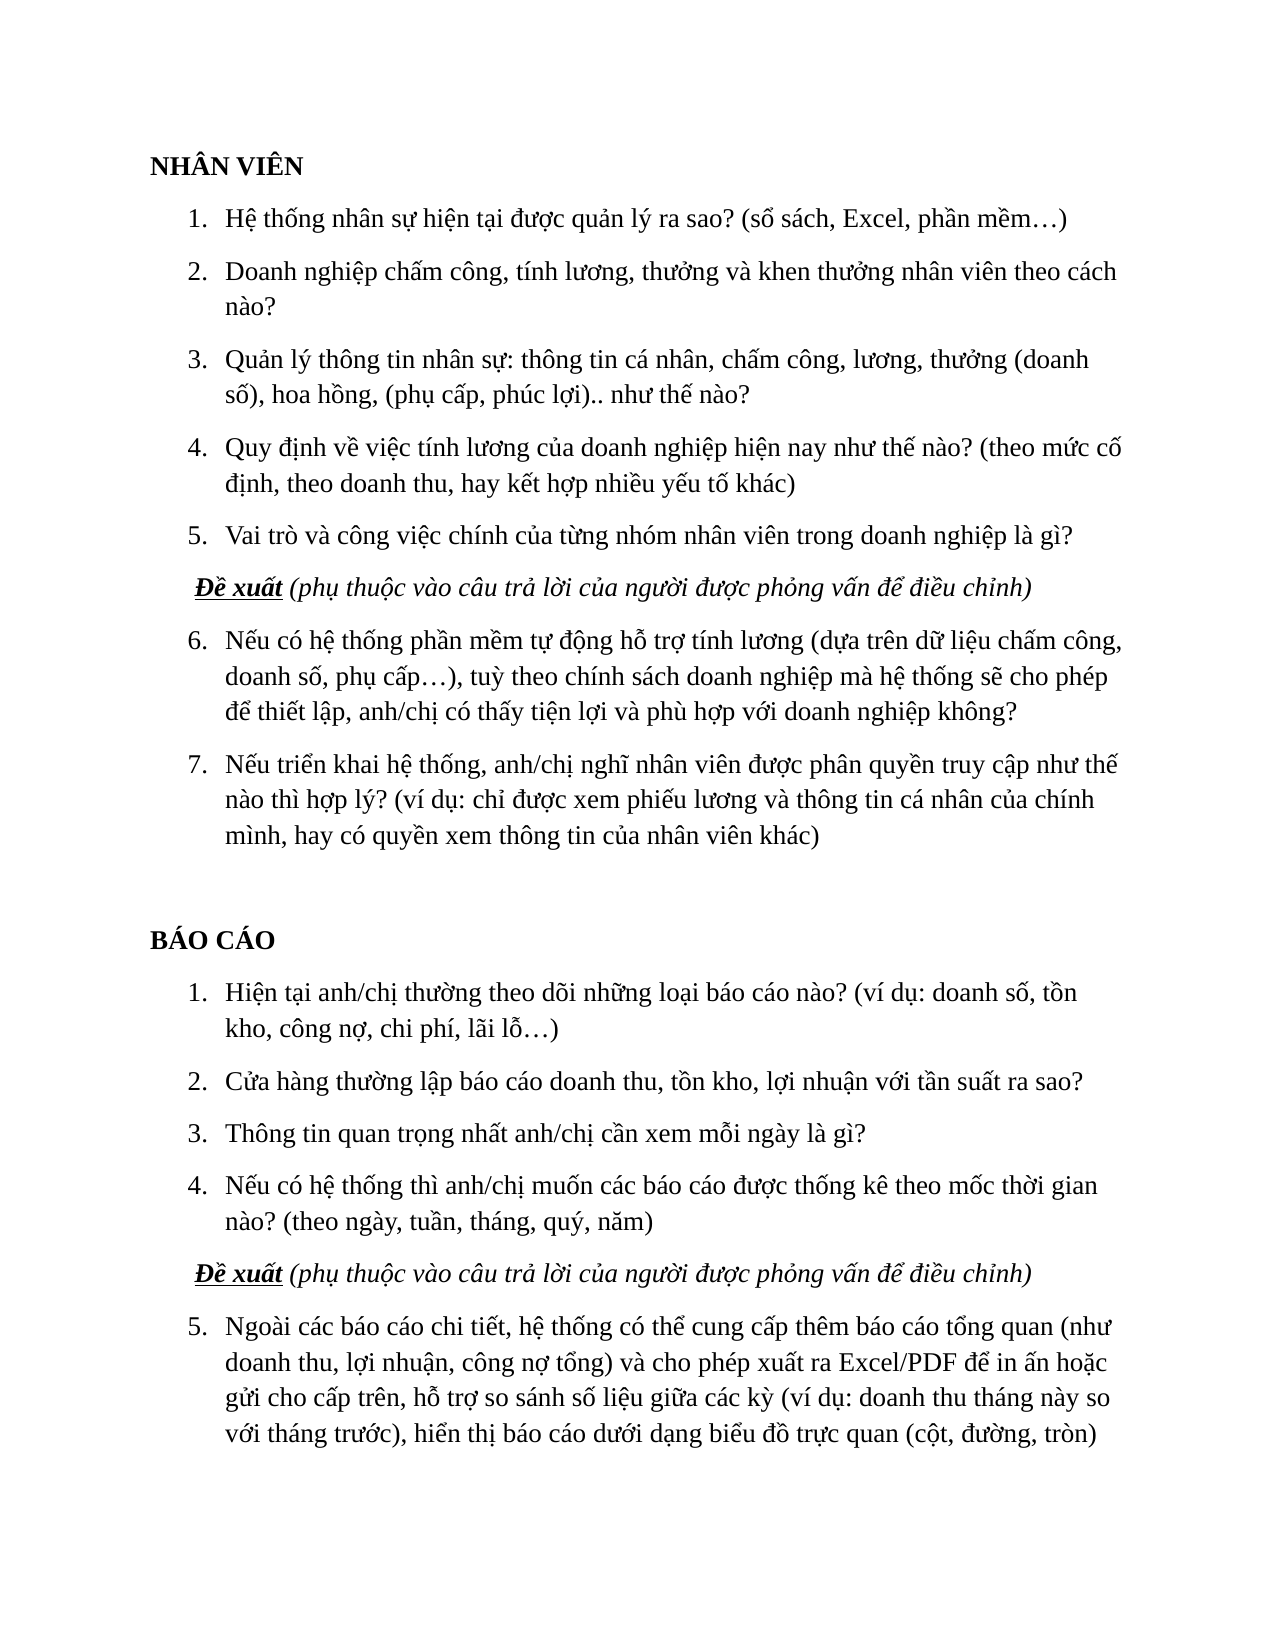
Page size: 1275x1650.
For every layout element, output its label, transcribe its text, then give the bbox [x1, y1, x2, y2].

text Đề xuất (phụ thuộc vào câu trả lời của người được phỏng vấn để điều chỉnh) [194, 572, 1125, 603]
list Doanh nghiệp chấm công, tính lương, thưởng và khen thưởng nhân viên theo cách nào? [187, 255, 1125, 322]
list Nếu có hệ thống thì anh/chị muốn các báo cáo được thống kê theo mốc thời gian nào? (theo ngày, tuần, tháng, quý, năm) [187, 1169, 1125, 1236]
text Đề xuất (phụ thuộc vào câu trả lời của người được phỏng vấn để điều chỉnh) [194, 1257, 1125, 1289]
text NHÂN VIÊN [150, 150, 1125, 181]
list Vai trò và công việc chính của từng nhóm nhân viên trong doanh nghiệp là gì? [187, 519, 1125, 550]
list Hệ thống nhân sự hiện tại được quản lý ra sao? (sổ sách, Excel, phần mềm…) [187, 202, 1125, 233]
list Nếu triển khai hệ thống, anh/chị nghĩ nhân viên được phân quyền truy cập như thế nào thì hợp lý? (ví dụ: chỉ được xem phiếu lương và thông tin cá nhân của chính mình, hay có quyền xem thông tin của nhân viên khác) [187, 748, 1125, 850]
list Quản lý thông tin nhân sự: thông tin cá nhân, chấm công, lương, thưởng (doanh số), hoa hồng, (phụ cấp, phúc lợi).. như thế nào? [187, 343, 1125, 410]
text BÁO CÁO [150, 924, 1125, 955]
list Quy định về việc tính lương của doanh nghiệp hiện nay như thế nào? (theo mức cố định, theo doanh thu, hay kết hợp nhiều yếu tố khác) [187, 431, 1125, 498]
list Nếu có hệ thống phần mềm tự động hỗ trợ tính lương (dựa trên dữ liệu chấm công, doanh số, phụ cấp…), tuỳ theo chính sách doanh nghiệp mà hệ thống sẽ cho phép để thiết lập, anh/chị có thấy tiện lợi và phù hợp với doanh nghiệp không? [187, 624, 1125, 727]
list Thông tin quan trọng nhất anh/chị cần xem mỗi ngày là gì? [187, 1117, 1125, 1148]
list Cửa hàng thường lập báo cáo doanh thu, tồn kho, lợi nhuận với tần suất ra sao? [187, 1064, 1125, 1096]
list Hiện tại anh/chị thường theo dõi những loại báo cáo nào? (ví dụ: doanh số, tồn kho, công nợ, chi phí, lãi lỗ…) [187, 976, 1125, 1043]
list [187, 1310, 1125, 1448]
